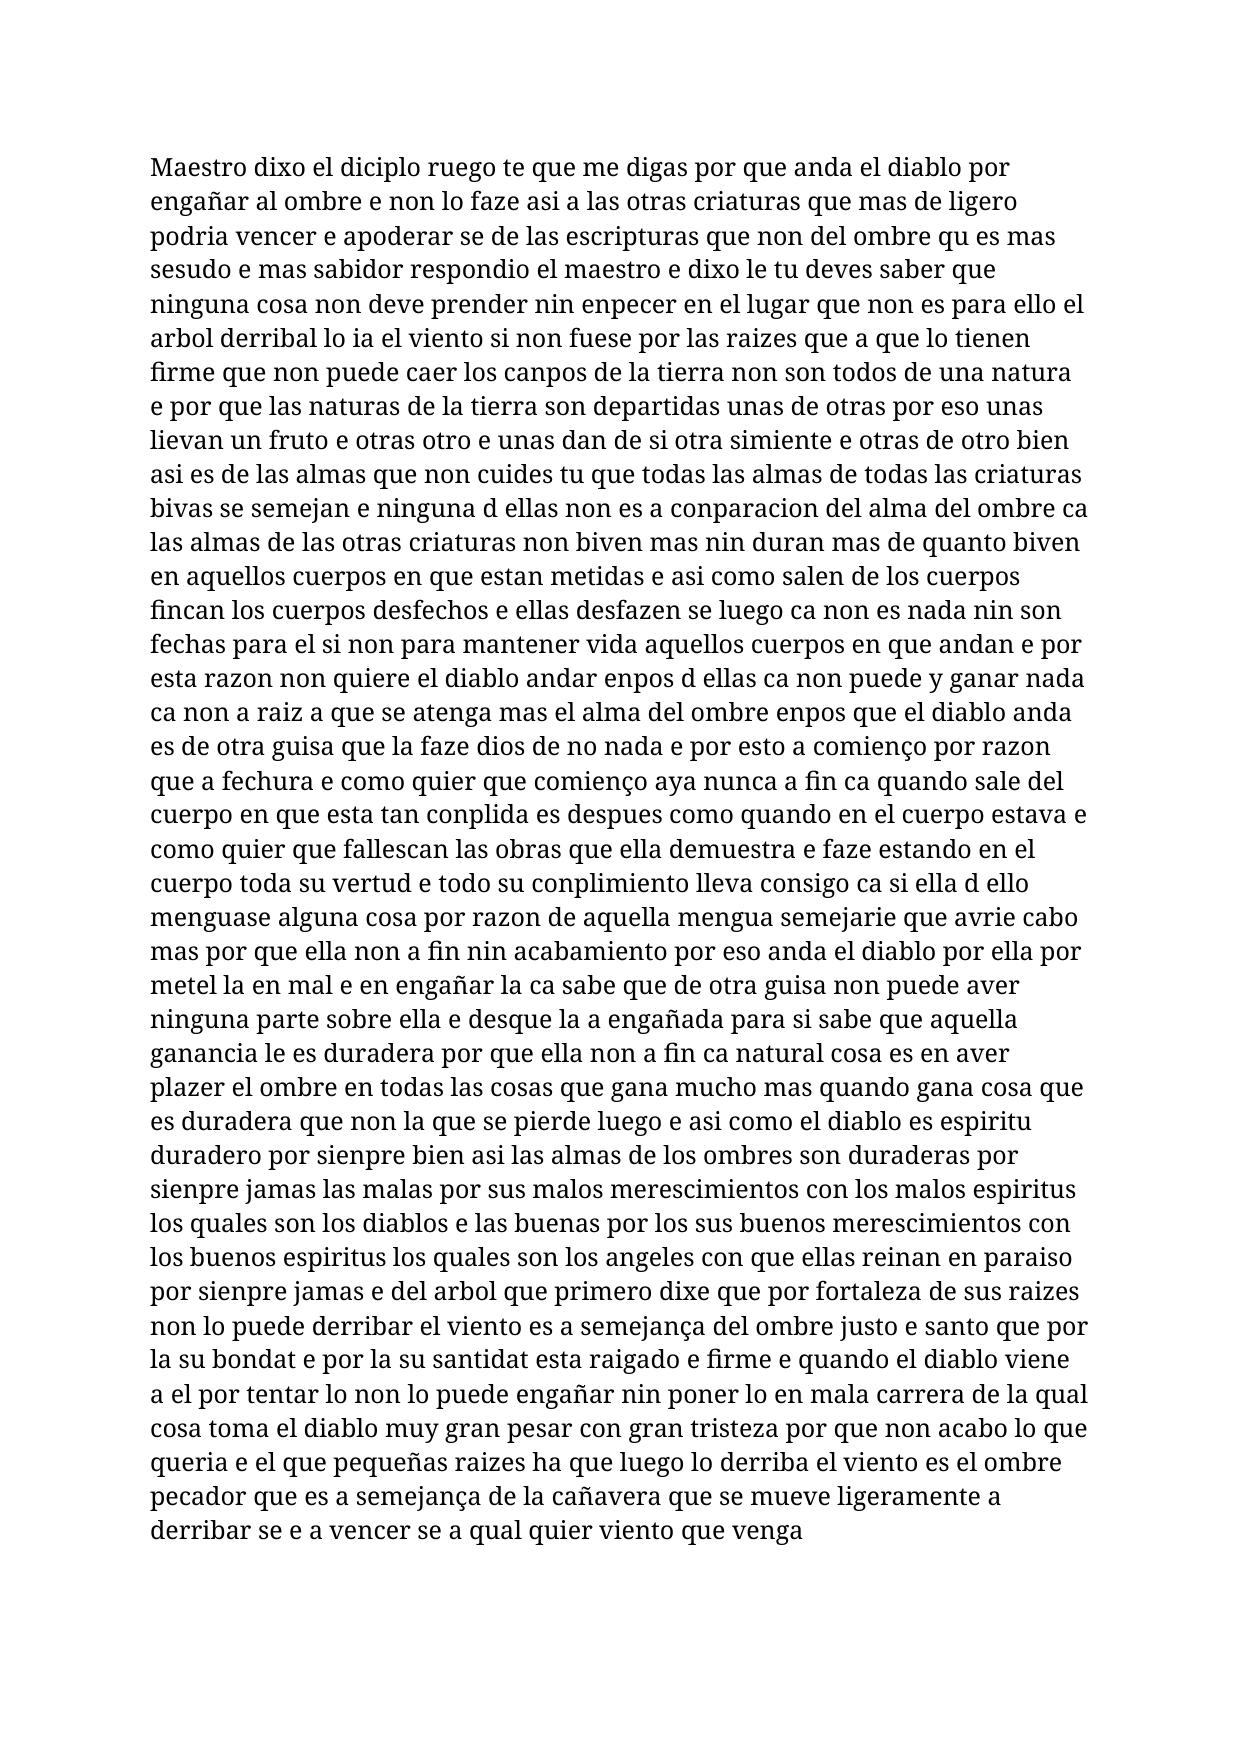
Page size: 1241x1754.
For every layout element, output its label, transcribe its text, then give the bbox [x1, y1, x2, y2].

text Maestro dixo el diciplo ruego te que me digas por que anda el diablo por engañar al ombre e non lo faze asi a las otras criaturas que mas de ligero podria vencer e apoderar se de las escripturas que non del ombre qu es mas sesudo e mas sabidor respondio el maestro e dixo le tu deves saber que ninguna cosa non deve prender nin enpecer en el lugar que non es para ello el arbol derribal lo ia el viento si non fuese por las raizes que a que lo tienen firme que non puede caer los canpos de la tierra non son todos de una natura e por que las naturas de la tierra son departidas unas de otras por eso unas lievan un fruto e otras otro e unas dan de si otra simiente e otras de otro bien asi es de las almas que non cuides tu que todas las almas de todas las criaturas bivas se semejan e ninguna d ellas non es a conparacion del alma del ombre ca las almas de las otras criaturas non biven mas nin duran mas de quanto biven en aquellos cuerpos en que estan metidas e asi como salen de los cuerpos fincan los cuerpos desfechos e ellas desfazen se luego ca non es nada nin son fechas para el si non para mantener vida aquellos cuerpos en que andan e por esta razon non quiere el diablo andar enpos d ellas ca non puede y ganar nada ca non a raiz a que se atenga mas el alma del ombre enpos que el diablo anda es de otra guisa que la faze dios de no nada e por esto a comienço por razon que a fechura e como quier que comienço aya nunca a fin ca quando sale del cuerpo en que esta tan conplida es despues como quando en el cuerpo estava e como quier que fallescan las obras que ella demuestra e faze estando en el cuerpo toda su vertud e todo su conplimiento lleva consigo ca si ella d ello menguase alguna cosa por razon de aquella mengua semejarie que avrie cabo mas por que ella non a fin nin acabamiento por eso anda el diablo por ella por metel la en mal e en engañar la ca sabe que de otra guisa non puede aver ninguna parte sobre ella e desque la a engañada para si sabe que aquella ganancia le es duradera por que ella non a fin ca natural cosa es en aver plazer el ombre en todas las cosas que gana mucho mas quando gana cosa que es duradera que non la que se pierde luego e asi como el diablo es espiritu duradero por sienpre bien asi las almas de los ombres son duraderas por sienpre jamas las malas por sus malos merescimientos con los malos espiritus los quales son los diablos e las buenas por los sus buenos merescimientos con los buenos espiritus los quales son los angeles con que ellas reinan en paraiso por sienpre jamas e del arbol que primero dixe que por fortaleza de sus raizes non lo puede derribar el viento es a semejança del ombre justo e santo que por la su bondat e por la su santidat esta raigado e firme e quando el diablo viene a el por tentar lo non lo puede engañar nin poner lo en mala carrera de la qual cosa toma el diablo muy gran pesar con gran tristeza por que non acabo lo que queria e el que pequeñas raizes ha que luego lo derriba el viento es el ombre pecador que es a semejança de la cañavera que se mueve ligeramente a derribar se e a vencer se a qual quier viento que venga [150, 150, 1090, 1547]
